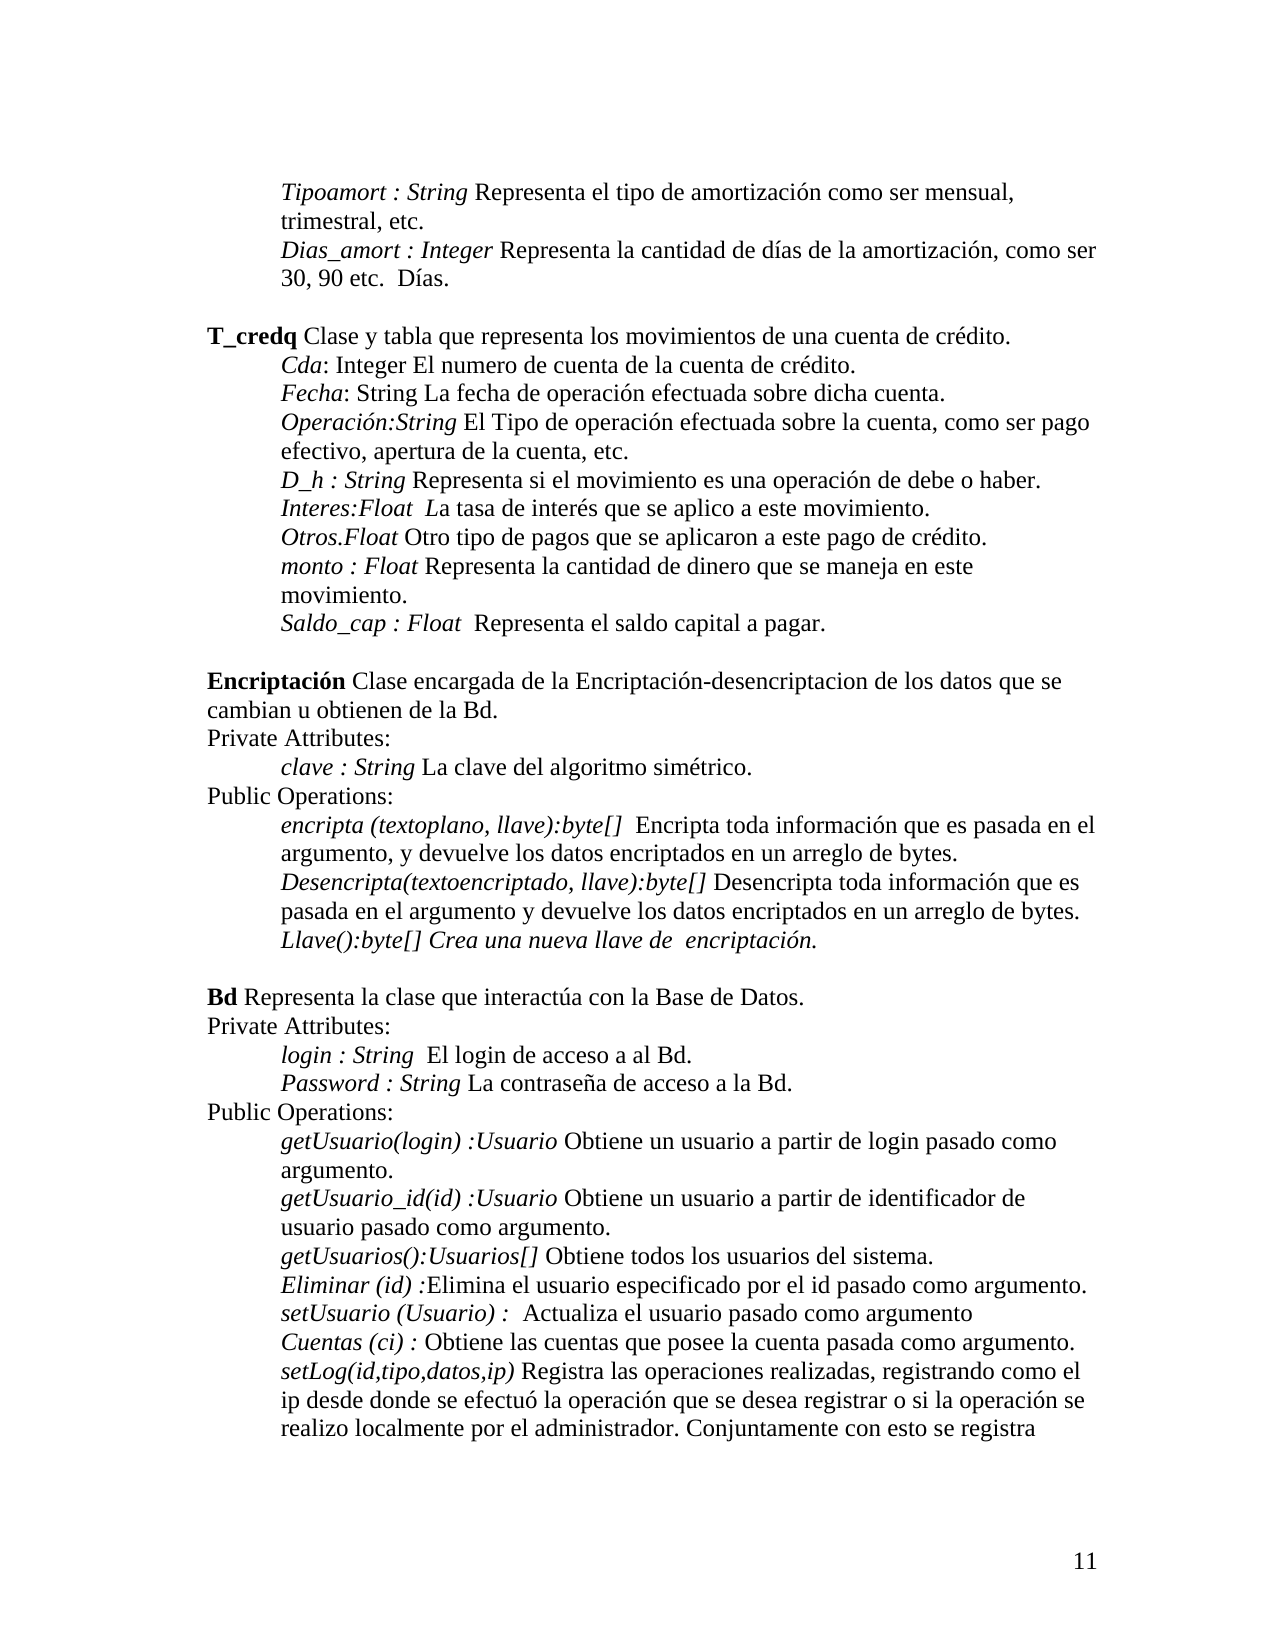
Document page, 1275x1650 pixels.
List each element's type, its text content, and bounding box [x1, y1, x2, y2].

text Encriptación Clase encargada de la Encriptación-desencriptacion de los datos que se cambian u obtienen de la Bd. [207, 666, 1098, 723]
text Cda: Integer El numero de cuenta de la cuenta de crédito. [207, 350, 1098, 378]
text Dias_amort : Integer Representa la cantidad de días de la amortización, como ser 30, 90 etc. Días. [281, 235, 1098, 292]
text getUsuario(login) :Usuario Obtiene un usuario a partir de login pasado como argumento. [281, 1126, 1098, 1183]
text Fecha: String La fecha de operación efectuada sobre dicha cuenta. [207, 378, 1098, 407]
text Private Attributes: [207, 723, 1098, 752]
text Password : String La contraseña de acceso a la Bd. [281, 1068, 1098, 1097]
text Cuentas (ci) : Obtiene las cuentas que posee la cuenta pasada como argumento. [281, 1327, 1098, 1356]
text login : String El login de acceso a al Bd. [281, 1040, 1098, 1068]
text Operación:String El Tipo de operación efectuada sobre la cuenta, como ser pago efectivo, apertura de la cuenta, etc. [281, 407, 1098, 465]
text Interes:Float La tasa de interés que se aplico a este movimiento. [281, 493, 1098, 522]
text Desencripta(textoencriptado, llave):byte[] Desencripta toda información que es pasada en el argumento y devuelve los datos encriptados en un arreglo de bytes. [281, 867, 1098, 925]
text Public Operations: [207, 1097, 1098, 1126]
text Public Operations: [207, 781, 1098, 810]
text getUsuarios():Usuarios[] Obtiene todos los usuarios del sistema. [281, 1241, 1098, 1270]
text setUsuario (Usuario) : Actualiza el usuario pasado como argumento [281, 1298, 1098, 1327]
text Private Attributes: [207, 1011, 1098, 1040]
text D_h : String Representa si el movimiento es una operación de debe o haber. [281, 465, 1098, 493]
text getUsuario_id(id) :Usuario Obtiene un usuario a partir de identificador de usuario pasado como argumento. [281, 1183, 1098, 1241]
text monto : Float Representa la cantidad de dinero que se maneja en este movimiento. [281, 551, 1098, 608]
text Otros.Float Otro tipo de pagos que se aplicaron a este pago de crédito. [281, 522, 1098, 551]
text Saldo_cap : Float Representa el saldo capital a pagar. [281, 608, 1098, 637]
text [281, 1356, 1098, 1442]
text clave : String La clave del algoritmo simétrico. [281, 752, 1098, 781]
text encripta (textoplano, llave):byte[] Encripta toda información que es pasada en el argumento, y devuelve los datos encriptados en un arreglo de bytes. [281, 810, 1098, 867]
text Eliminar (id) :Elimina el usuario especificado por el id pasado como argumento. [281, 1270, 1098, 1298]
text T_credq Clase y tabla que representa los movimientos de una cuenta de crédito. [207, 321, 1098, 350]
text Bd Representa la clase que interactúa con la Base de Datos. [207, 982, 1098, 1011]
text Llave():byte[] Crea una nueva llave de encriptación. [281, 925, 1098, 953]
text Tipoamort : String Representa el tipo de amortización como ser mensual, trimestral, etc. [281, 177, 1098, 235]
